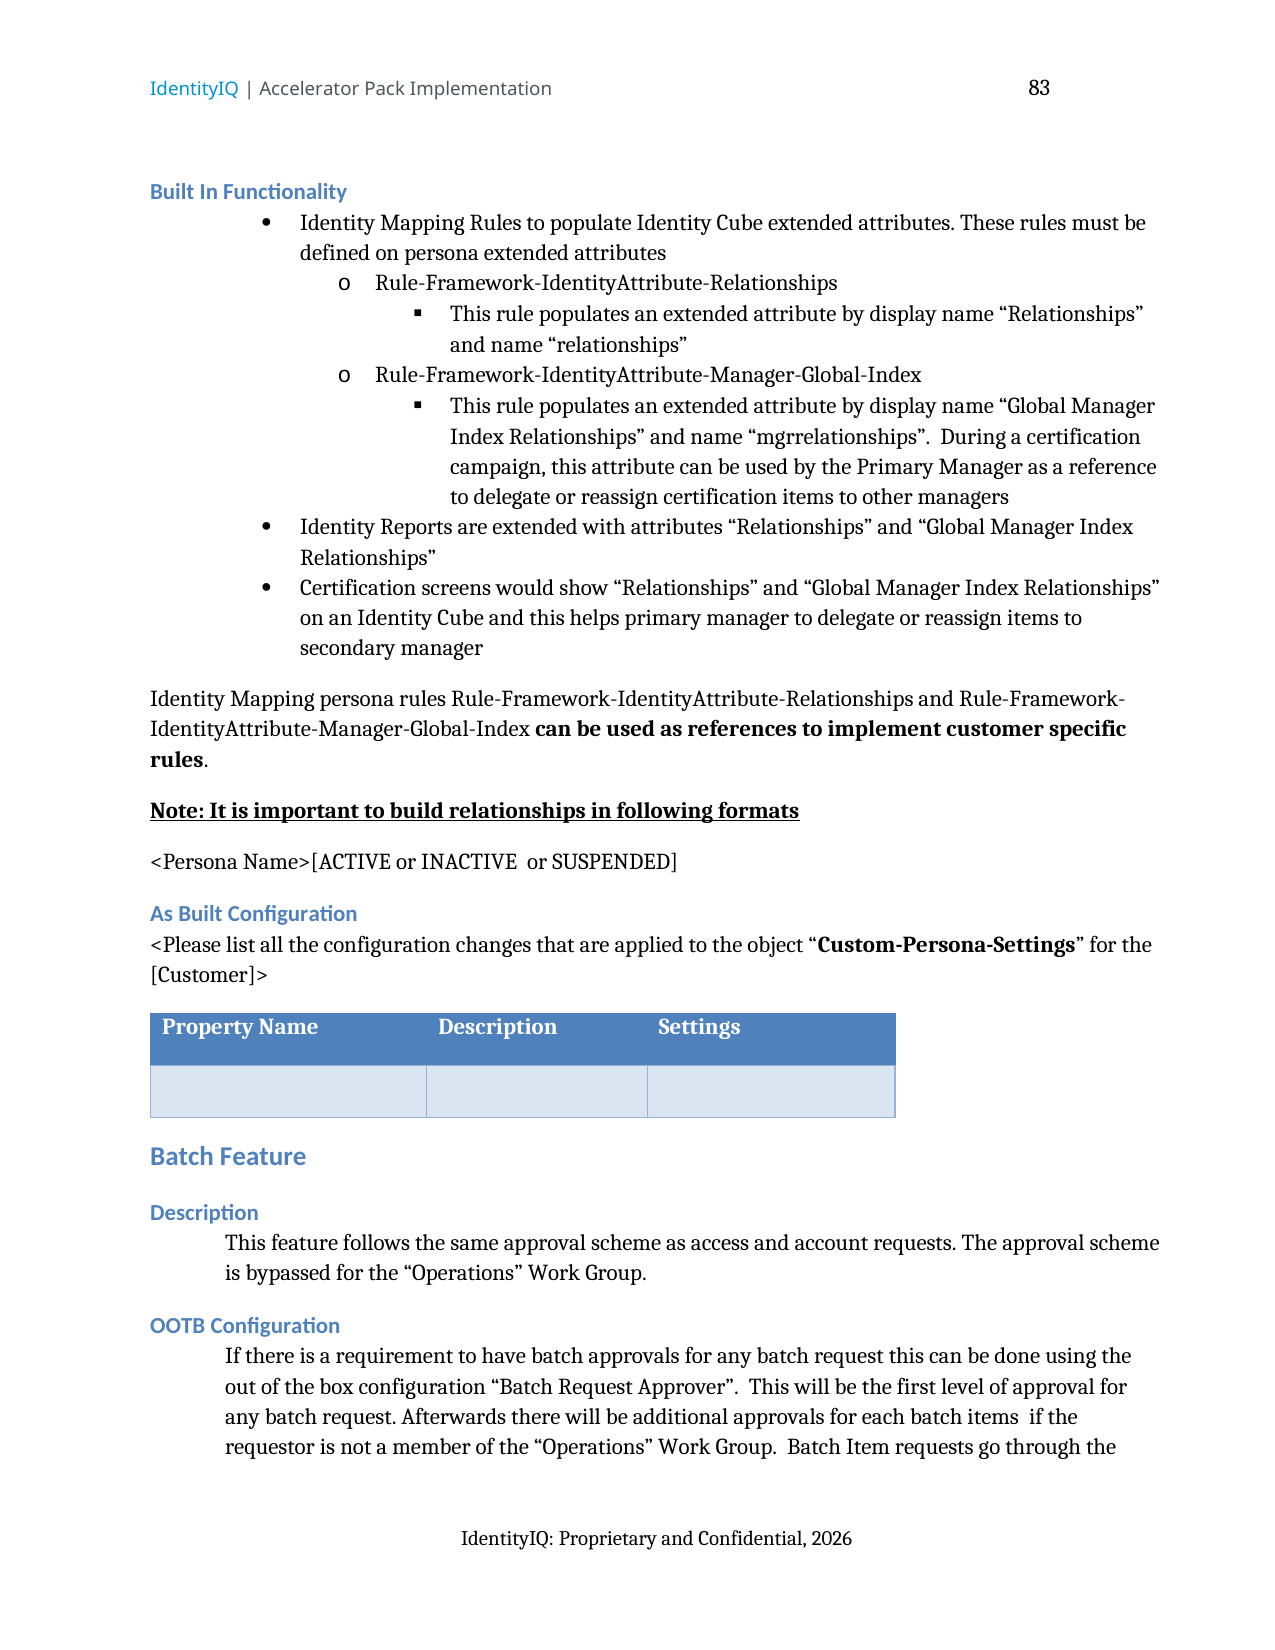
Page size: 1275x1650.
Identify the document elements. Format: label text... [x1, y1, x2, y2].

list Certification screens would show “Relationships” and “Global Manager Index Relationships” on an Identity Cube and this helps primary manager to delegate or reassign items to secondary manager [262, 574, 1162, 661]
table_cell [427, 1066, 647, 1117]
table_header Property Name [151, 1014, 426, 1065]
list This rule populates an extended attribute by display name “Relationships” and name “relationships” [412, 301, 1162, 358]
list Identity Mapping Rules to populate Identity Cube extended attributes. These rules must be defined on persona extended attributes [262, 209, 1162, 266]
list Identity Reports are extended with attributes “Relationships” and “Global Manager Index Relationships” [262, 514, 1162, 571]
list Rule-Framework-IdentityAttribute-Manager-Global-Index [337, 362, 1162, 389]
table_cell [648, 1066, 894, 1117]
subtitle As Built Configuration [150, 899, 1162, 927]
subtitle OOTB Configuration [150, 1311, 1162, 1339]
subtitle Built In Functionality [150, 177, 1162, 205]
text Identity Mapping persona rules Rule-Framework-IdentityAttribute-Relationships and Rule-Framework-IdentityAttribute-Manager-Global-Index can be used as references to implement customer specific rules. [150, 686, 1162, 773]
subtitle Batch Feature [150, 1139, 1162, 1172]
table_cell [151, 1066, 426, 1117]
text <Please list all the configuration changes that are applied to the object “Custom-Persona-Settings” for the [Customer]> [150, 932, 1162, 988]
text This feature follows the same approval scheme as access and account requests. The approval scheme is bypassed for the “Operations” Work Group. [225, 1230, 1162, 1286]
text <Persona Name>[ACTIVE or INACTIVE or SUSPENDED] [150, 848, 1162, 875]
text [225, 1343, 1162, 1460]
table_header Settings [648, 1014, 894, 1065]
list This rule populates an extended attribute by display name “Global Manager Index Relationships” and name “mgrrelationships”. During a certification campaign, this attribute can be used by the Primary Manager as a reference to delegate or reassign certification items to other managers [412, 393, 1162, 510]
text Note: It is important to build relationships in following formats [150, 797, 1162, 824]
list Rule-Framework-IdentityAttribute-Relationships [337, 270, 1162, 297]
subtitle Description [150, 1198, 1162, 1226]
table_header Description [427, 1014, 647, 1065]
